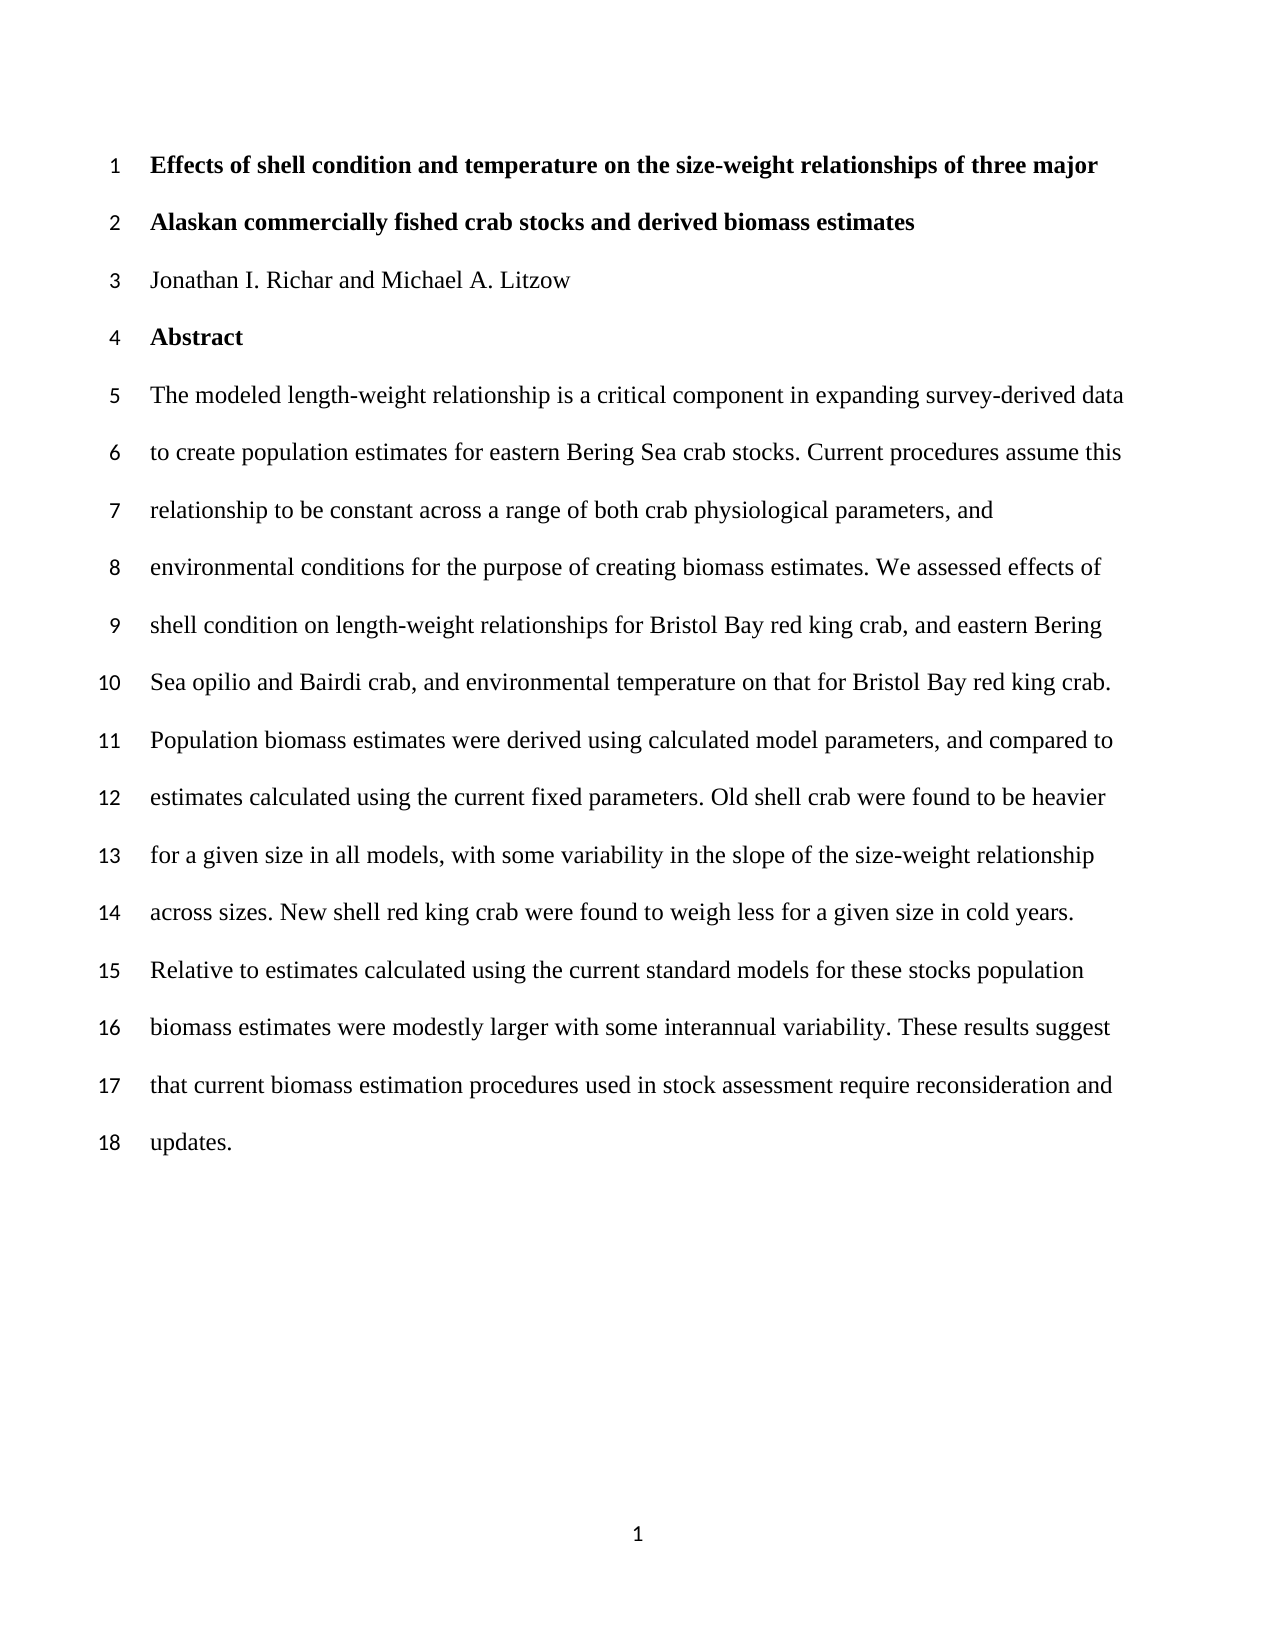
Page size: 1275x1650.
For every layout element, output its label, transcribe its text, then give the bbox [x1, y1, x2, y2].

text The modeled length-weight relationship is a critical component in expanding survey-derived data to create population estimates for eastern Bering Sea crab stocks. Current procedures assume this relationship to be constant across a range of both crab physiological parameters, and environmental conditions for the purpose of creating biomass estimates. We assessed effects of shell condition on length-weight relationships for Bristol Bay red king crab, and eastern Bering Sea opilio and Bairdi crab, and environmental temperature on that for Bristol Bay red king crab. Population biomass estimates were derived using calculated model parameters, and compared to estimates calculated using the current fixed parameters. Old shell crab were found to be heavier for a given size in all models, with some variability in the slope of the size-weight relationship across sizes. New shell red king crab were found to weigh less for a given size in cold years. Relative to estimates calculated using the current standard models for these stocks population biomass estimates were modestly larger with some interannual variability. These results suggest that current biomass estimation procedures used in stock assessment require reconsideration and updates. [150, 380, 1125, 1156]
text Jonathan I. Richar and Michael A. Litzow [150, 265, 1125, 294]
text Abstract [150, 322, 1125, 351]
text Effects of shell condition and temperature on the size-weight relationships of three major Alaskan commercially fished crab stocks and derived biomass estimates [150, 150, 1125, 236]
